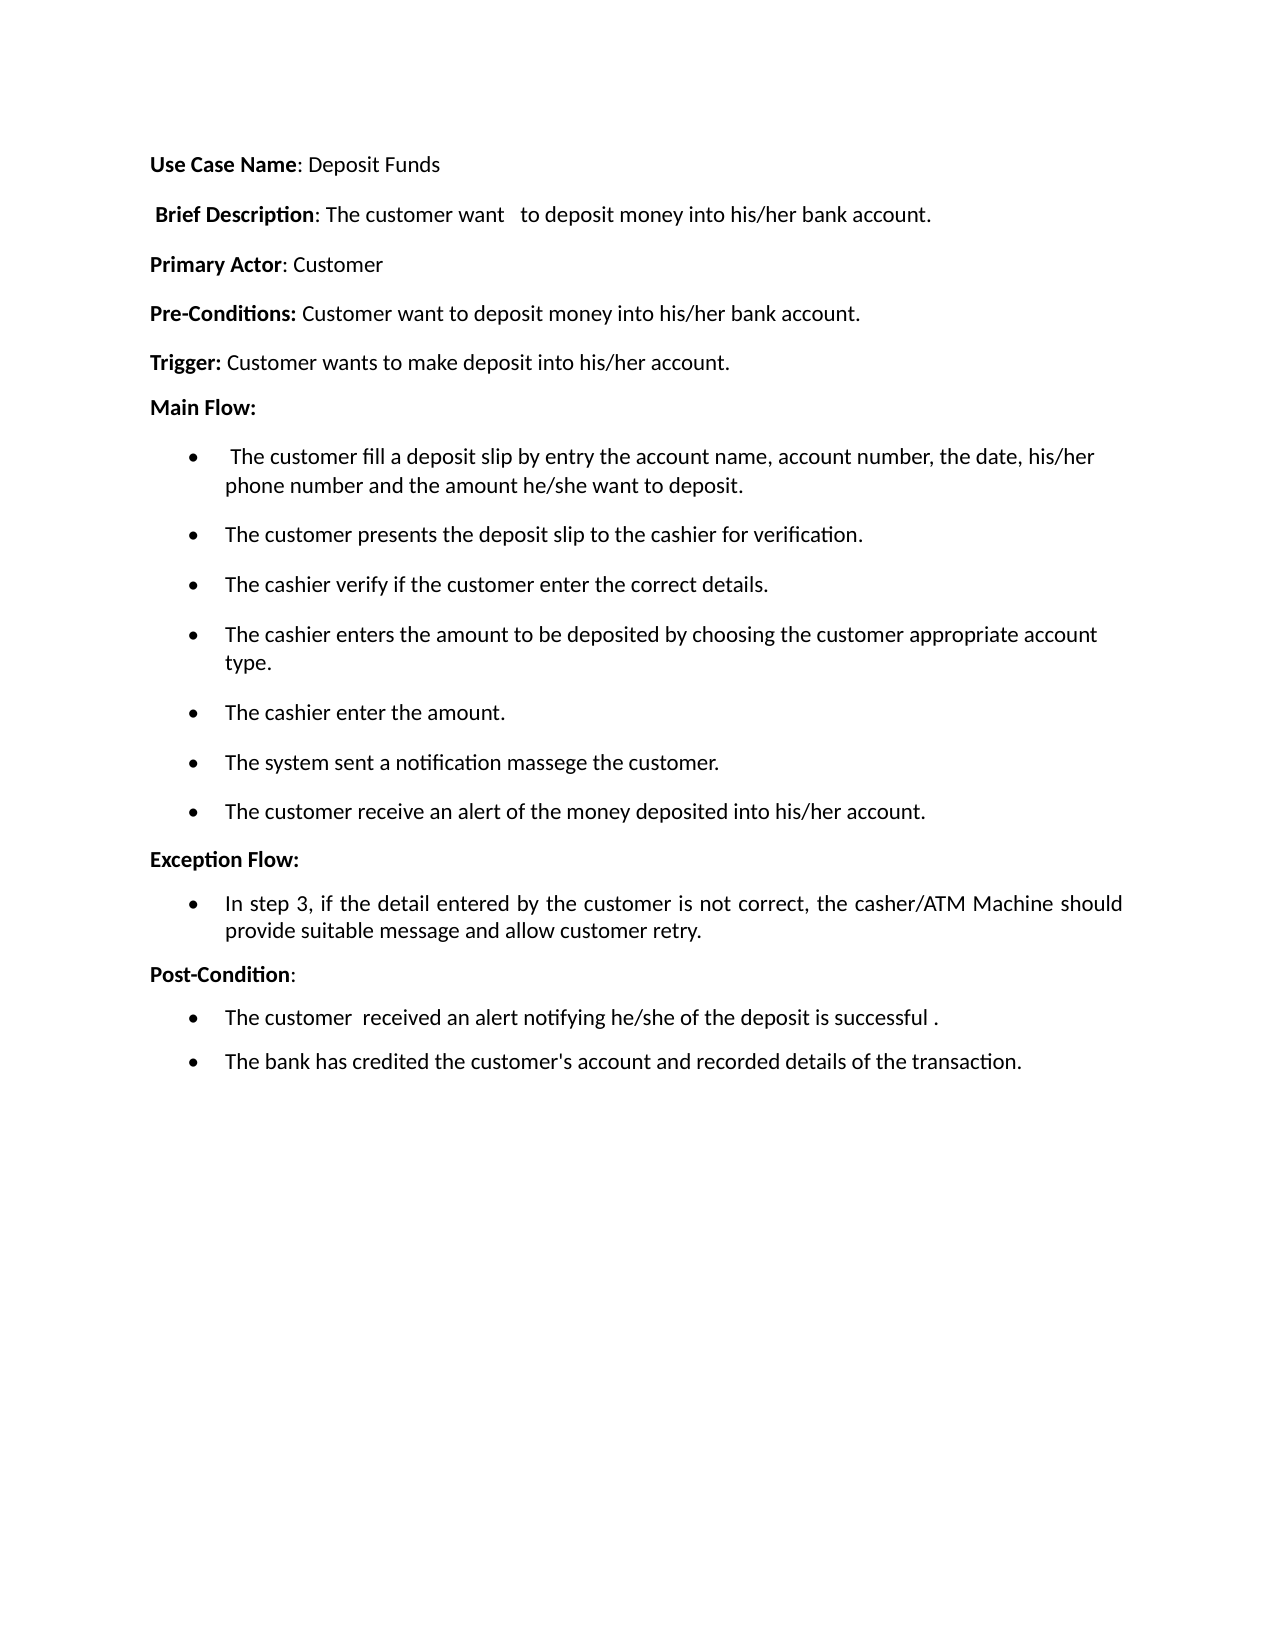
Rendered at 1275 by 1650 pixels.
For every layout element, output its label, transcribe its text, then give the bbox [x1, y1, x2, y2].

text Brief Description: The customer want to deposit money into his/her bank account. [150, 199, 1125, 228]
list The customer received an alert notifying he/she of the deposit is successful . [187, 1004, 1125, 1031]
list The cashier enters the amount to be deposited by choosing the customer appropriate account type. [187, 619, 1125, 677]
list The system sent a notification massege the customer. [187, 747, 1125, 776]
text Trigger: Customer wants to make deposit into his/her account. [150, 348, 1125, 375]
list The customer receive an alert of the money deposited into his/her account. [187, 797, 1125, 825]
list The cashier verify if the customer enter the correct details. [187, 569, 1125, 598]
text Primary Actor: Customer [150, 249, 1125, 278]
list In step 3, if the detail entered by the customer is not correct, the casher/ATM Machine should provide suitable message and allow customer retry. [187, 890, 1125, 944]
list The customer presents the deposit slip to the cashier for verification. [187, 520, 1125, 549]
list The bank has credited the customer's account and recorded details of the transaction. [187, 1048, 1125, 1075]
text Use Case Name: Deposit Funds [150, 150, 1125, 179]
text Exception Flow: [150, 846, 1125, 873]
text Main Flow: [150, 392, 1125, 421]
text Pre-Conditions: Customer want to deposit money into his/her bank account. [150, 299, 1125, 327]
list The customer fill a deposit slip by entry the account name, account number, the date, his/her phone number and the amount he/she want to deposit. [187, 442, 1125, 499]
list The cashier enter the amount. [187, 697, 1125, 726]
text Post-Condition: [150, 960, 1125, 987]
